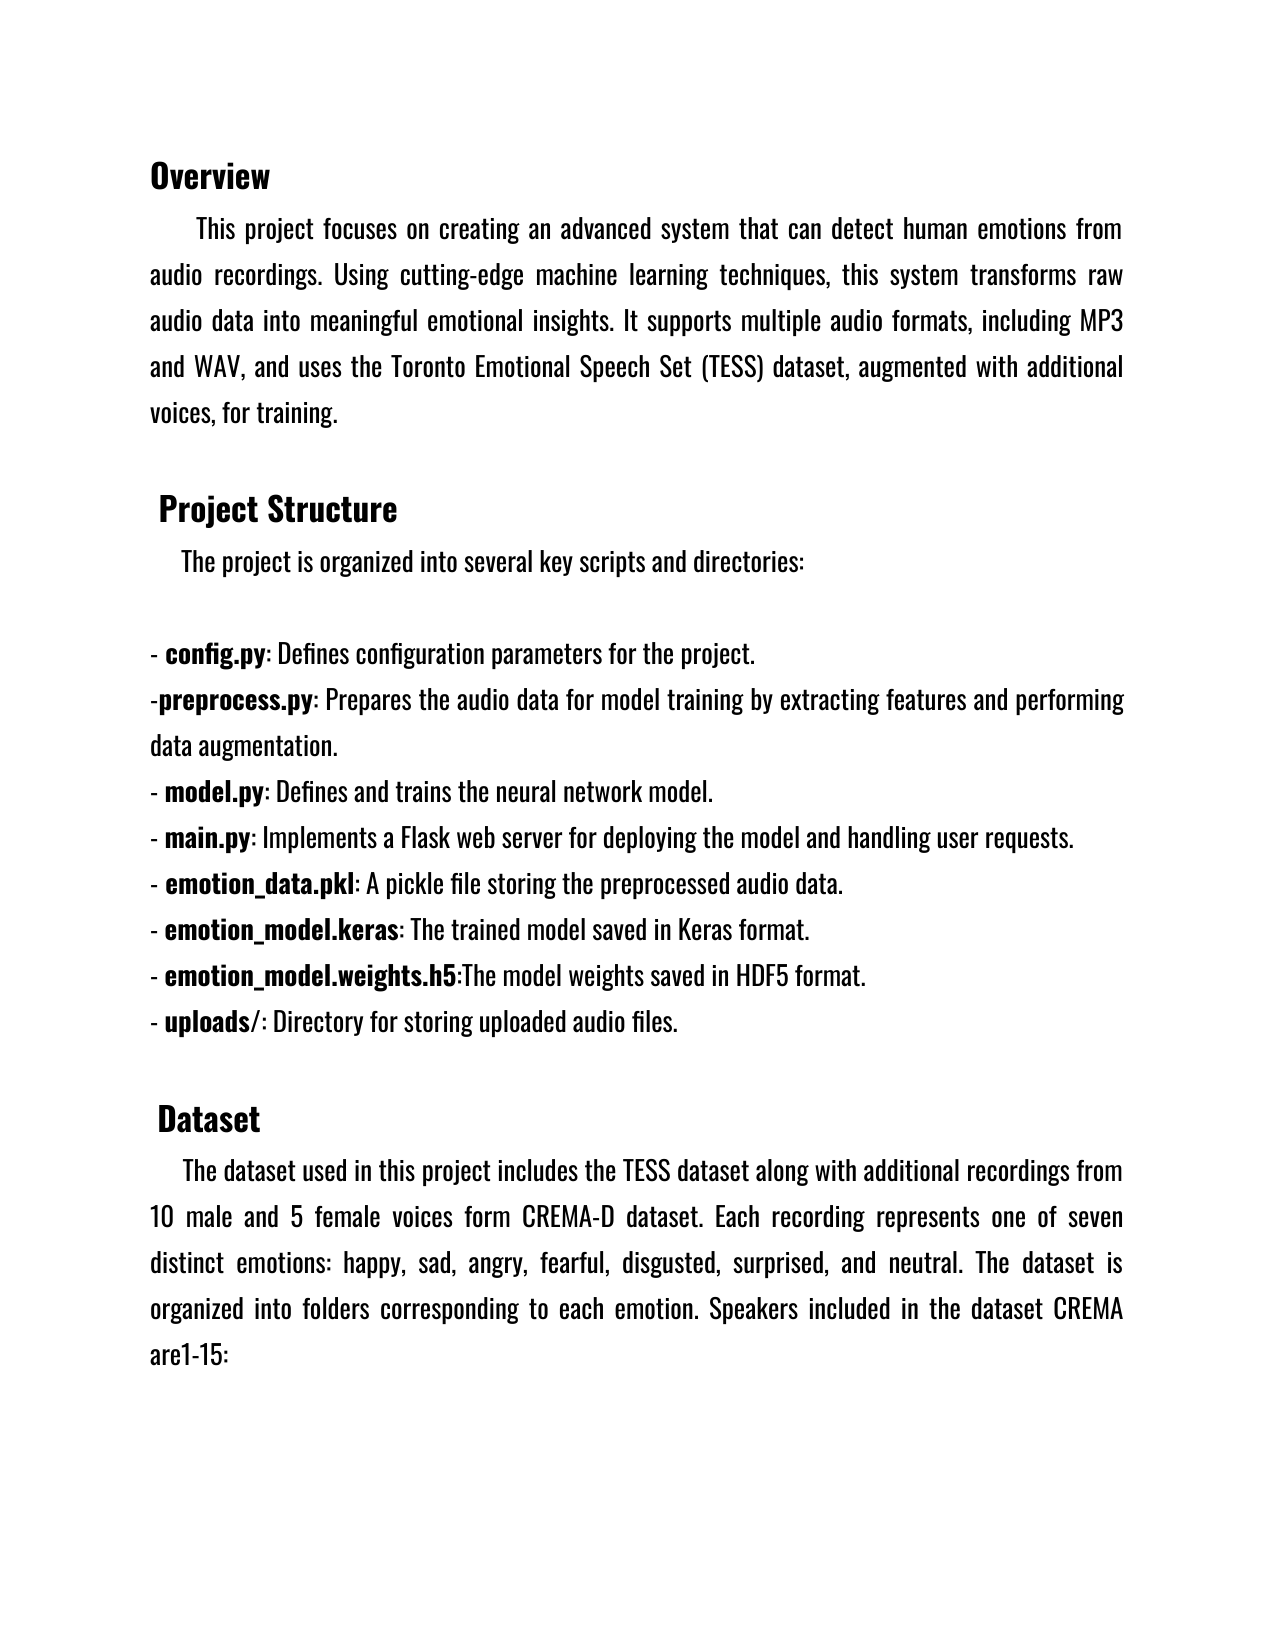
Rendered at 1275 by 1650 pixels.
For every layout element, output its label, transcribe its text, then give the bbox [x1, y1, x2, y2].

text -preprocess.py: Prepares the audio data for model training by extracting features and performing data augmentation. [150, 678, 1125, 764]
text - uploads/: Directory for storing uploaded audio files. [150, 1000, 1125, 1040]
text - main.py: Implements a Flask web server for deploying the model and handling user requests. [150, 816, 1125, 856]
text - emotion_model.keras: The trained model saved in Keras format. [150, 908, 1125, 948]
text - emotion_model.weights.h5:The model weights saved in HDF5 format. [150, 954, 1125, 994]
text The dataset used in this project includes the TESS dataset along with additional recordings from 10 male and 5 female voices form CREMA-D dataset. Each recording represents one of seven distinct emotions: happy, sad, angry, fearful, disgusted, surprised, and neutral. The dataset is organized into folders corresponding to each emotion. Speakers included in the dataset CREMA are1-15: [150, 1149, 1125, 1373]
text Overview [150, 150, 1125, 199]
text This project focuses on creating an advanced system that can detect human emotions from audio recordings. Using cutting-edge machine learning techniques, this system transforms raw audio data into meaningful emotional insights. It supports multiple audio formats, including MP3 and WAV, and uses the Toronto Emotional Speech Set (TESS) dataset, augmented with additional voices, for training. [150, 207, 1125, 431]
text - config.py: Defines configuration parameters for the project. [150, 632, 1125, 672]
text - emotion_data.pkl: A pickle file storing the preprocessed audio data. [150, 862, 1125, 902]
text Project Structure [150, 483, 1125, 532]
text Dataset [150, 1092, 1125, 1142]
text - model.py: Defines and trains the neural network model. [150, 770, 1125, 810]
text The project is organized into several key scripts and directories: [150, 540, 1125, 580]
